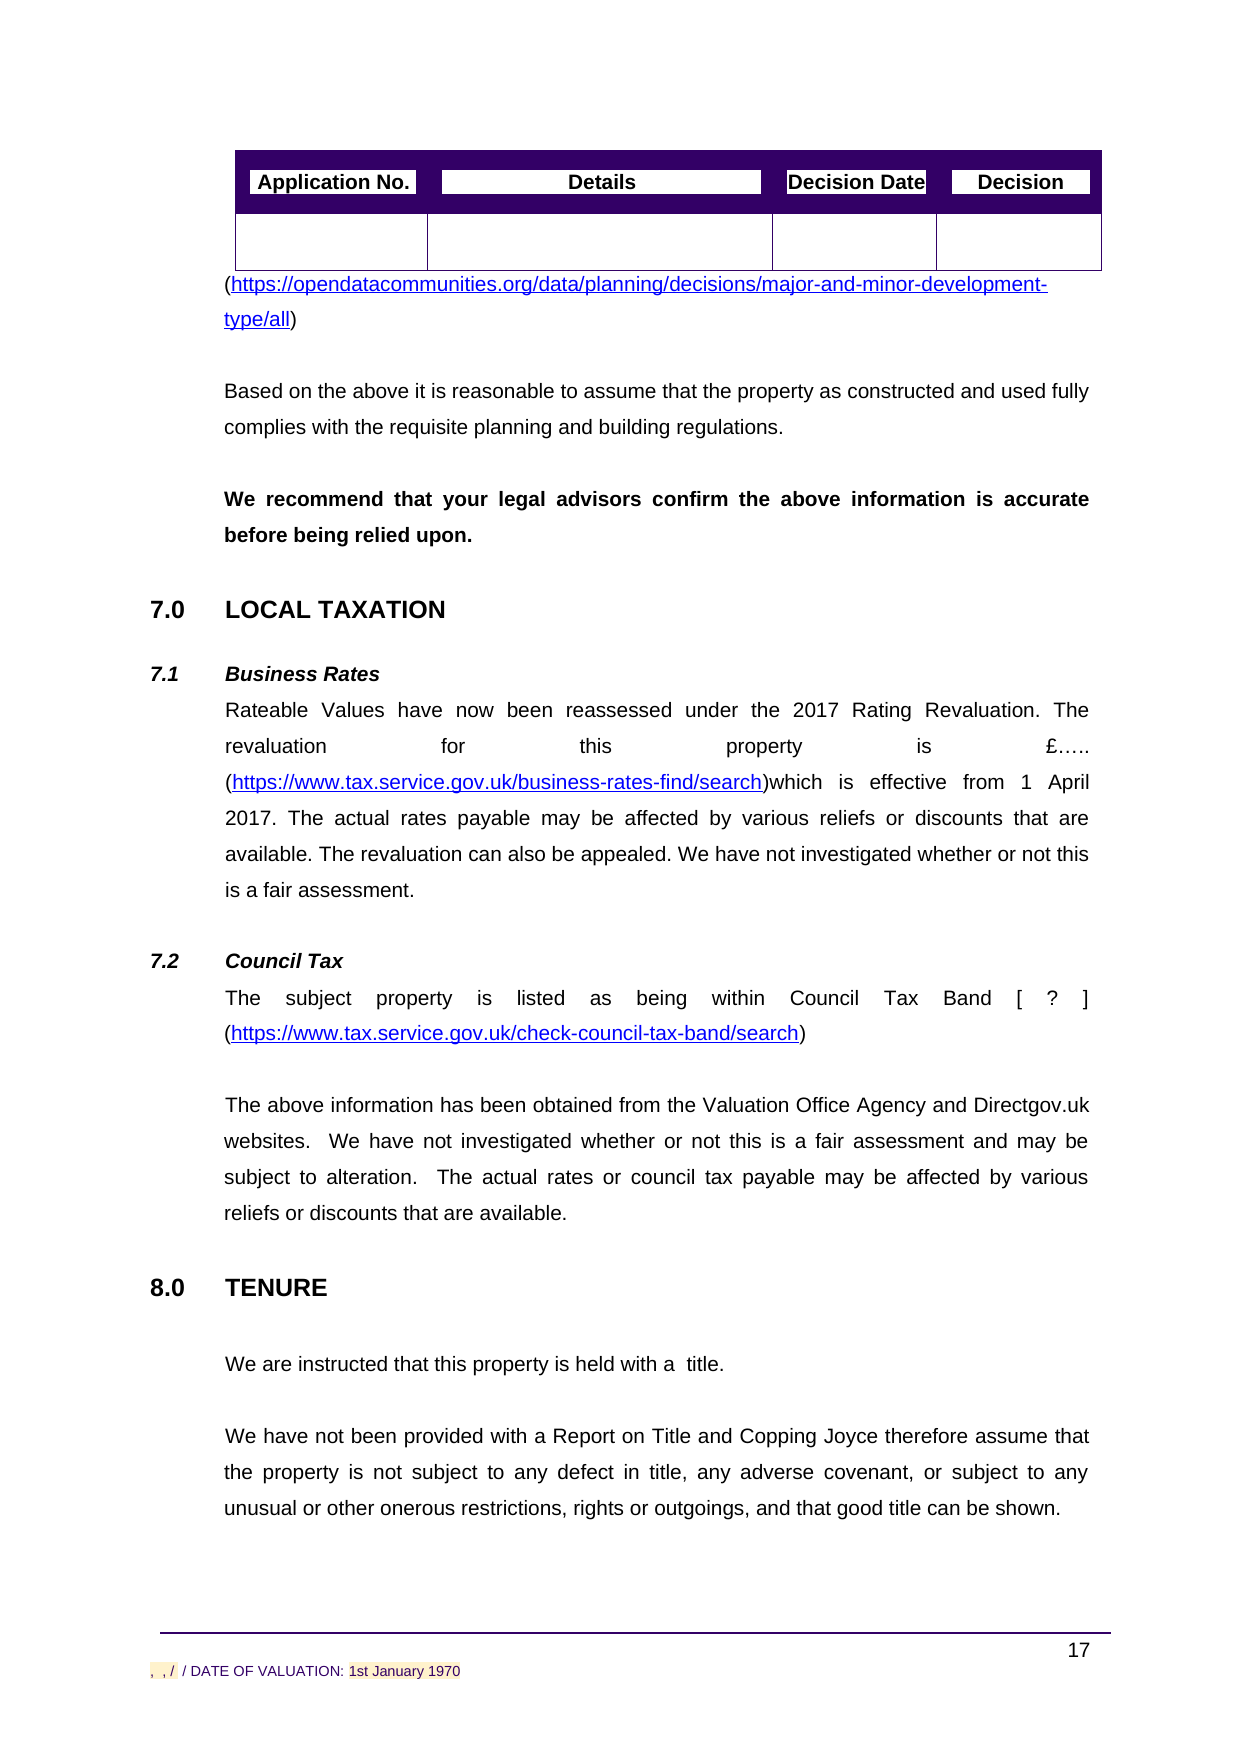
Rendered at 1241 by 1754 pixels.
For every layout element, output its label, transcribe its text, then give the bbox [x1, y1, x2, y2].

subtitle 7.0 LOCAL TAXATION [150, 595, 1090, 623]
text Rateable Values have now been reassessed under the 2017 Rating Revaluation. The revaluation for this property is £….. (https://www.tax.service.gov.uk/business-rates-find/search)which is effective from 1 April 2017. The actual rates payable may be affected by various reliefs or discounts that are available. The revaluation can also be appealed. We have not investigated whether or not this is a fair assessment. [225, 698, 1090, 901]
table_cell [773, 214, 936, 270]
table_header Details [428, 151, 772, 213]
text We have not been provided with a Report on Title and Copping Joyce therefore assume that the property is not subject to any defect in title, any adverse covenant, or subject to any unusual or other onerous restrictions, rights or outgoings, and that good title can be shown. [224, 1424, 1090, 1519]
table_header Decision Date [773, 151, 936, 213]
table_header Application No. [236, 151, 427, 213]
text The subject property is listed as being within Council Tax Band [ ? ] (https://www.tax.service.gov.uk/check-council-tax-band/search) [224, 985, 1090, 1045]
subtitle 7.2 Council Tax [150, 949, 1090, 973]
table_cell [236, 214, 427, 270]
subtitle 7.1 Business Rates [150, 662, 1090, 686]
text Based on the above it is reasonable to assume that the property as constructed and used fully complies with the requisite planning and building regulations. [224, 379, 1090, 439]
text We are instructed that this property is held with a title. [224, 1352, 1090, 1376]
text The above information has been obtained from the Valuation Office Agency and Directgov.uk websites. We have not investigated whether or not this is a fair assessment and may be subject to alteration. The actual rates or council tax payable may be affected by various reliefs or discounts that are available. [224, 1093, 1090, 1225]
table_cell [937, 214, 1101, 270]
text (https://opendatacommunities.org/data/planning/decisions/major-and-minor-development-type/all) [224, 271, 1090, 331]
text We recommend that your legal advisors confirm the above information is accurate before being relied upon. [224, 487, 1090, 547]
subtitle 8.0 TENURE [150, 1273, 1090, 1302]
table_header Decision [937, 151, 1101, 213]
table_cell [428, 214, 772, 270]
